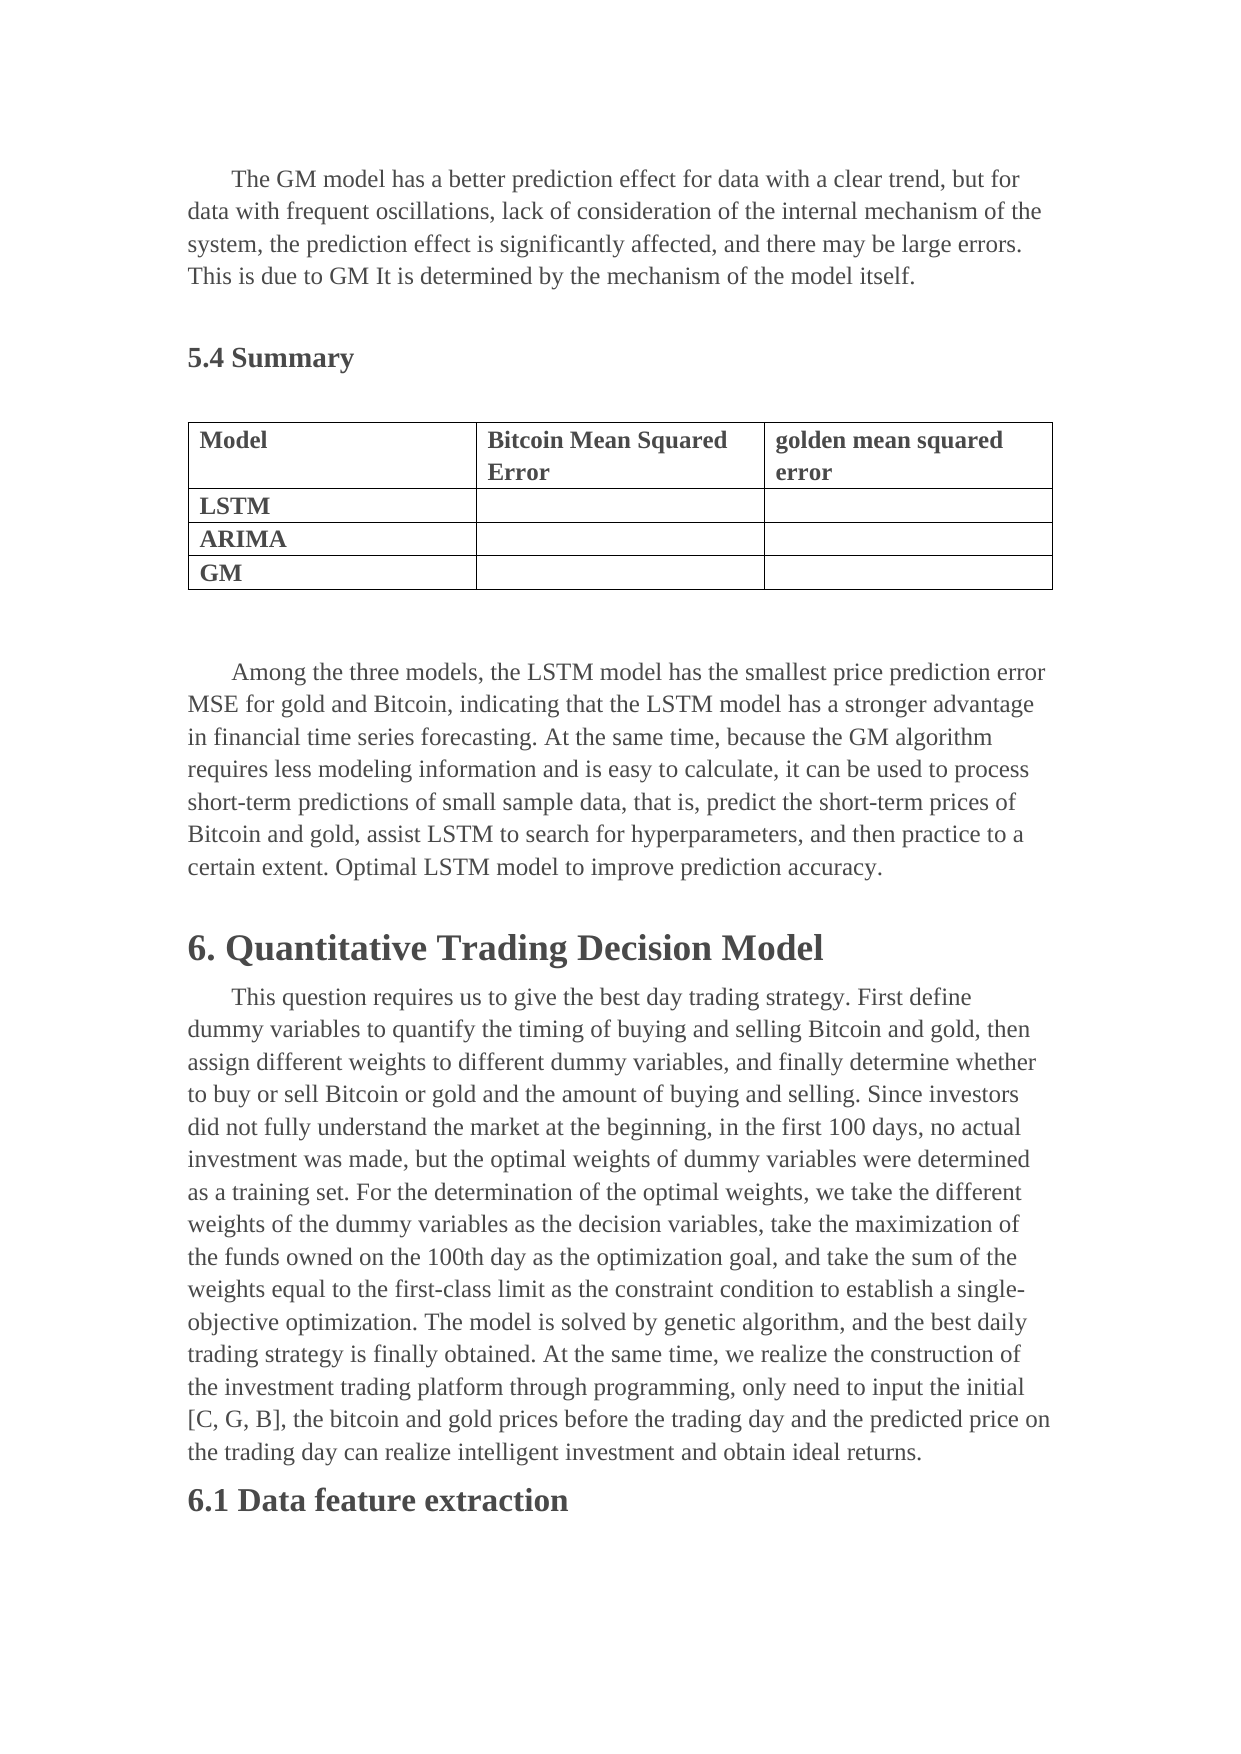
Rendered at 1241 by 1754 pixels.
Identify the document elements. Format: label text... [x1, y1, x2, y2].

text This question requires us to give the best day trading strategy. First define dummy variables to quantify the timing of buying and selling Bitcoin and gold, then assign different weights to different dummy variables, and finally determine whether to buy or sell Bitcoin or gold and the amount of buying and selling. Since investors did not fully understand the market at the beginning, in the first 100 days, no actual investment was made, but the optimal weights of dummy variables were determined as a training set. For the determination of the optimal weights, we take the different weights of the dummy variables as the decision variables, take the maximization of the funds owned on the 100th day as the optimization goal, and take the sum of the weights equal to the first-class limit as the constraint condition to establish a single-objective optimization. The model is solved by genetic algorithm, and the best daily trading strategy is finally obtained. At the same time, we realize the construction of the investment trading platform through programming, only need to input the initial [C, G, B], the bitcoin and gold prices before the trading day and the predicted price on the trading day can realize intelligent investment and obtain ideal returns. [187, 980, 1053, 1467]
table_cell [765, 556, 1052, 589]
table_cell [765, 489, 1052, 522]
text The GM model has a better prediction effect for data with a clear trend, but for data with frequent oscillations, lack of consideration of the internal mechanism of the system, the prediction effect is significantly affected, and there may be large errors. This is due to GM It is determined by the mechanism of the model itself. [187, 162, 1053, 292]
text 5.4 Summary [187, 324, 1053, 389]
table_header golden mean squared error [765, 423, 1052, 488]
text 6.1 Data feature extraction [187, 1467, 1053, 1532]
table_cell [765, 523, 1052, 555]
text 6. Quantitative Trading Decision Model [187, 915, 1053, 980]
table_header Bitcoin Mean Squared Error [477, 423, 764, 488]
table_cell LSTM [189, 489, 476, 522]
table_cell [477, 556, 764, 589]
table_cell [477, 523, 764, 555]
text Among the three models, the LSTM model has the smallest price prediction error MSE for gold and Bitcoin, indicating that the LSTM model has a stronger advantage in financial time series forecasting. At the same time, because the GM algorithm requires less modeling information and is easy to calculate, it can be used to process short-term predictions of small sample data, that is, predict the short-term prices of Bitcoin and gold, assist LSTM to search for hyperparameters, and then practice to a certain extent. Optimal LSTM model to improve prediction accuracy. [187, 655, 1053, 882]
table_header Model [189, 423, 476, 488]
table_cell [477, 489, 764, 522]
table_cell GM [189, 556, 476, 589]
table_cell ARIMA [189, 523, 476, 555]
